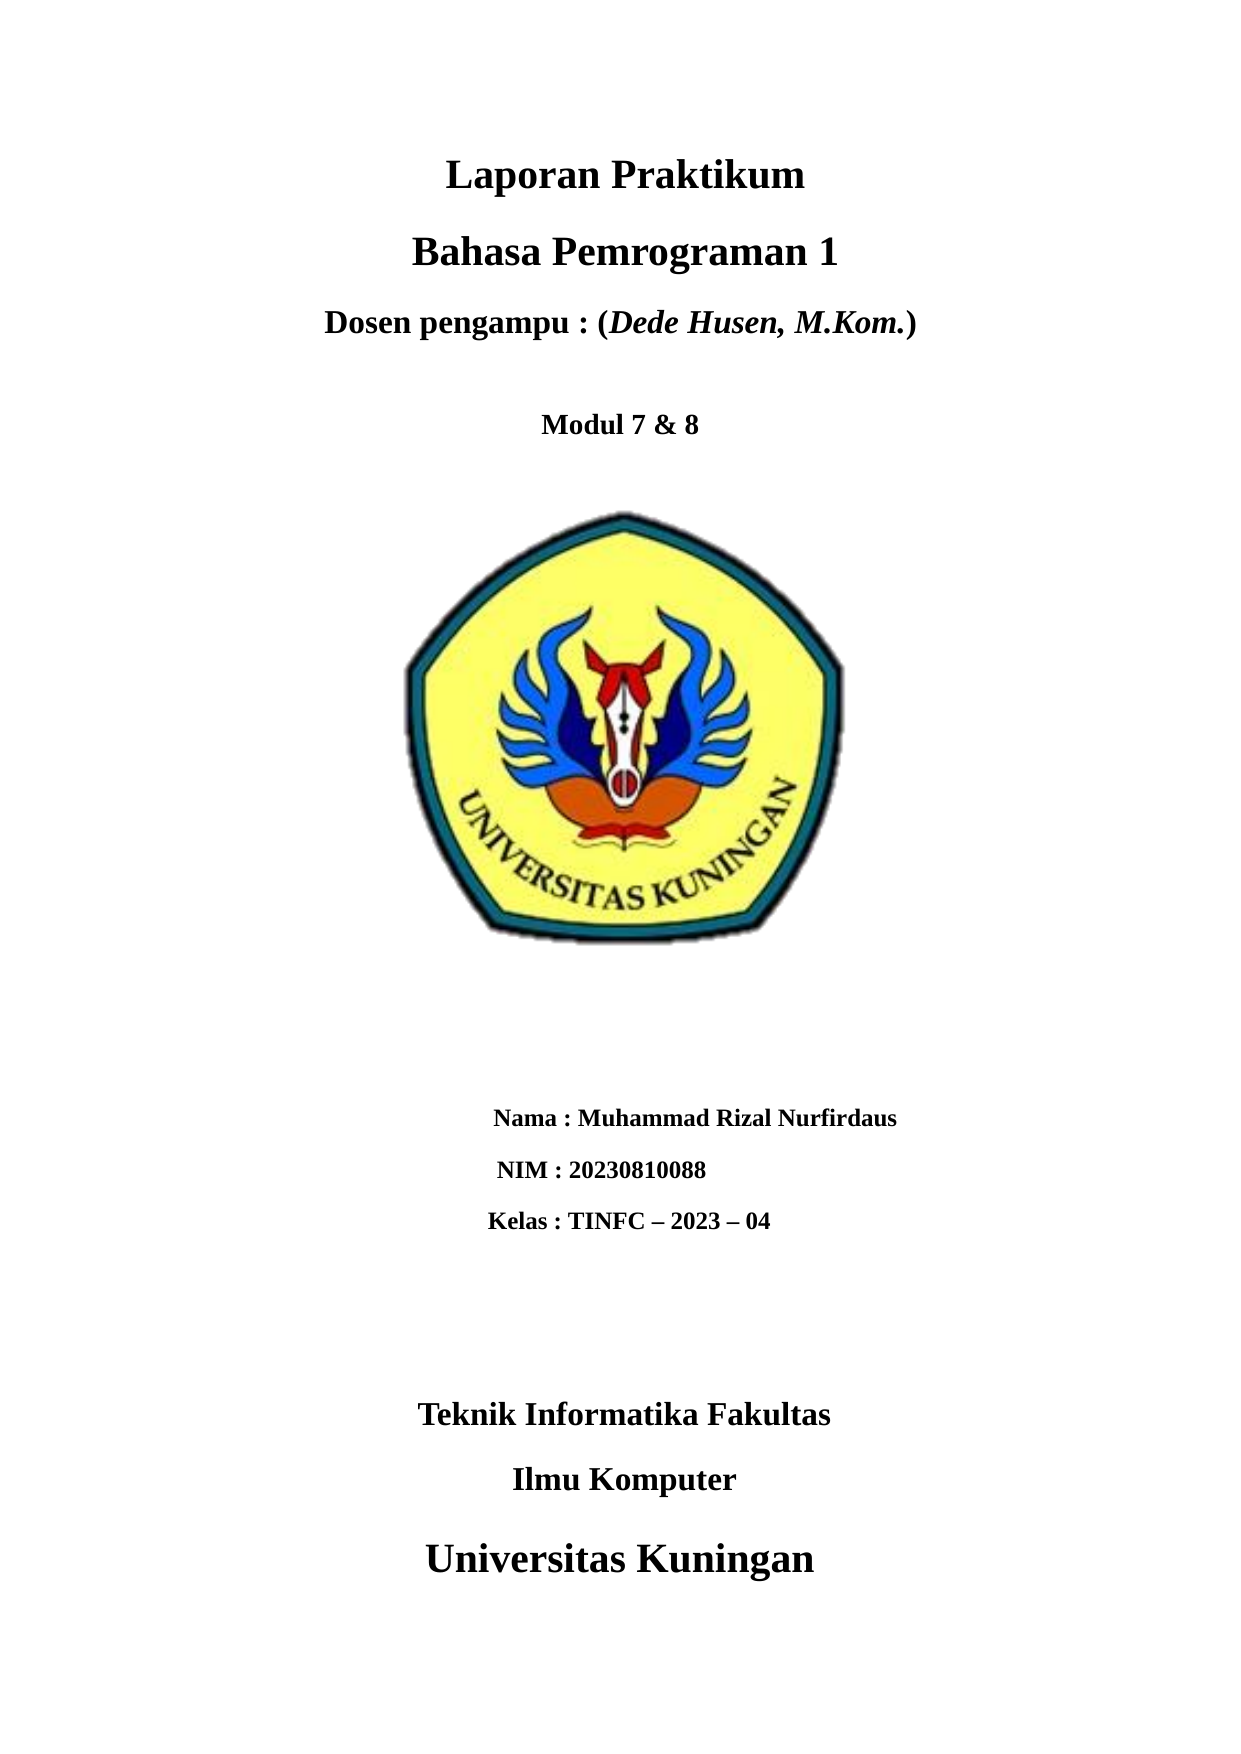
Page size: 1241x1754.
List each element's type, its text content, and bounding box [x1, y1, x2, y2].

text Dosen pengampu : (Dede Husen, M.Kom.) [187, 302, 917, 341]
subtitle Modul 7 & 8 [187, 407, 1053, 441]
text Laporan Praktikum [375, 150, 876, 198]
text Nama : Muhammad Rizal Nurfirdaus [187, 1103, 897, 1131]
picture [400, 496, 852, 948]
text Kelas : TINFC – 2023 – 04 [488, 1206, 1060, 1234]
text NIM : 20230810088 [187, 1155, 1015, 1184]
text Bahasa Pemrograman 1 [375, 226, 876, 274]
text Universitas Kuningan [424, 1533, 1060, 1581]
text Teknik Informatika Fakultas Ilmu Komputer [417, 1395, 831, 1497]
